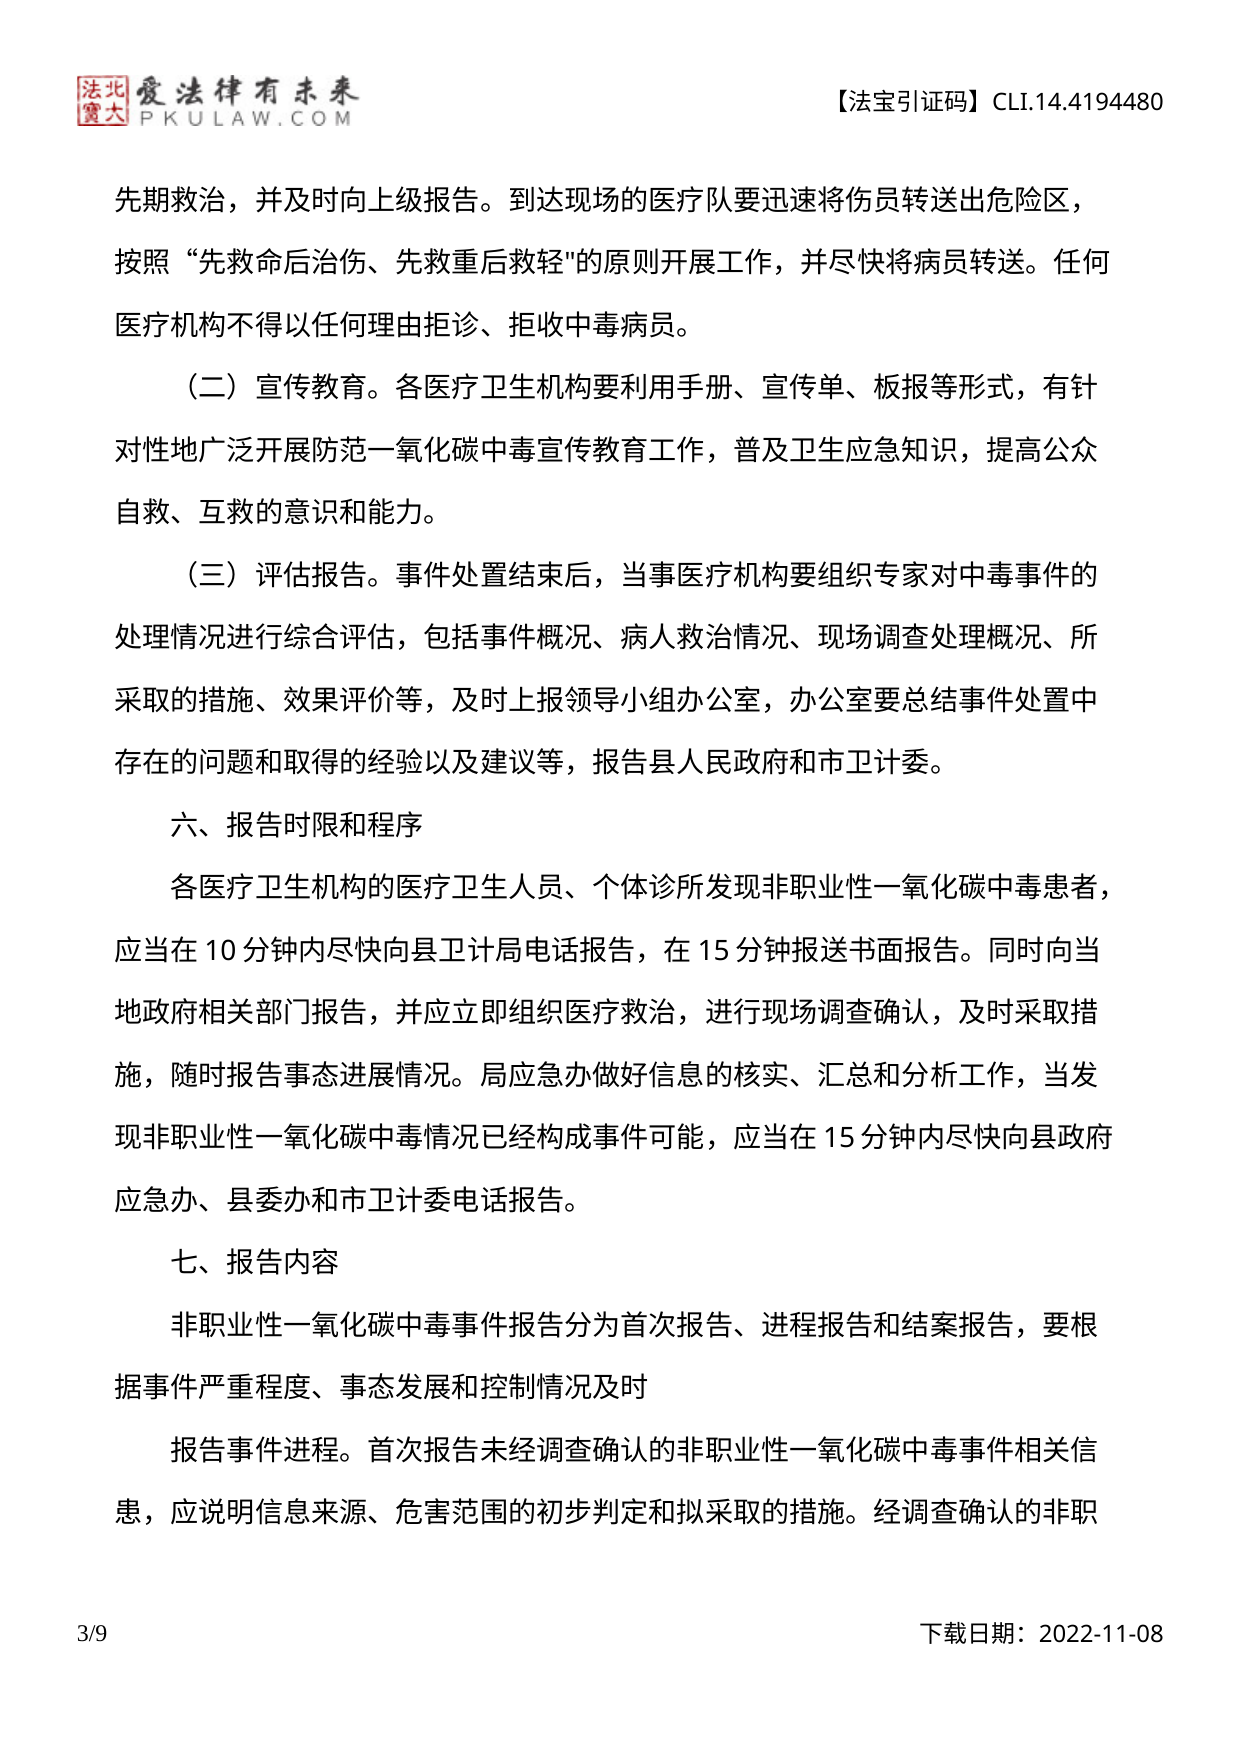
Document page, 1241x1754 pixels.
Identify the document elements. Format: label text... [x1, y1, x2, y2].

text 非职业性一氧化碳中毒事件报告分为首次报告、进程报告和结案报告，要根据事件严重程度、事态发展和控制情况及时 [114, 1281, 1126, 1406]
text 六、报告时限和程序 [114, 781, 1126, 843]
picture [76, 75, 361, 126]
text 各医疗卫生机构的医疗卫生人员、个体诊所发现非职业性一氧化碳中毒患者，应当在10分钟内尽快向县卫计局电话报告，在15分钟报送书面报告。同时向当地政府相关部门报告，并应立即组织医疗救治，进行现场调查确认，及时采取措施，随时报告事态进展情况。局应急办做好信息的核实、汇总和分析工作，当发现非职业性一氧化碳中毒情况已经构成事件可能，应当在15分钟内尽快向县政府应急办、县委办和市卫计委电话报告。 [114, 843, 1126, 1218]
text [114, 156, 1126, 343]
text 七、报告内容 [114, 1218, 1126, 1281]
text （二）宣传教育。各医疗卫生机构要利用手册、宣传单、板报等形式，有针对性地广泛开展防范一氧化碳中毒宣传教育工作，普及卫生应急知识，提高公众自救、互救的意识和能力。 [114, 343, 1126, 531]
text （三）评估报告。事件处置结束后，当事医疗机构要组织专家对中毒事件的处理情况进行综合评估，包括事件概况、病人救治情况、现场调查处理概况、所采取的措施、效果评价等，及时上报领导小组办公室，办公室要总结事件处置中存在的问题和取得的经验以及建议等，报告县人民政府和市卫计委。 [114, 531, 1126, 781]
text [114, 1406, 1126, 1531]
